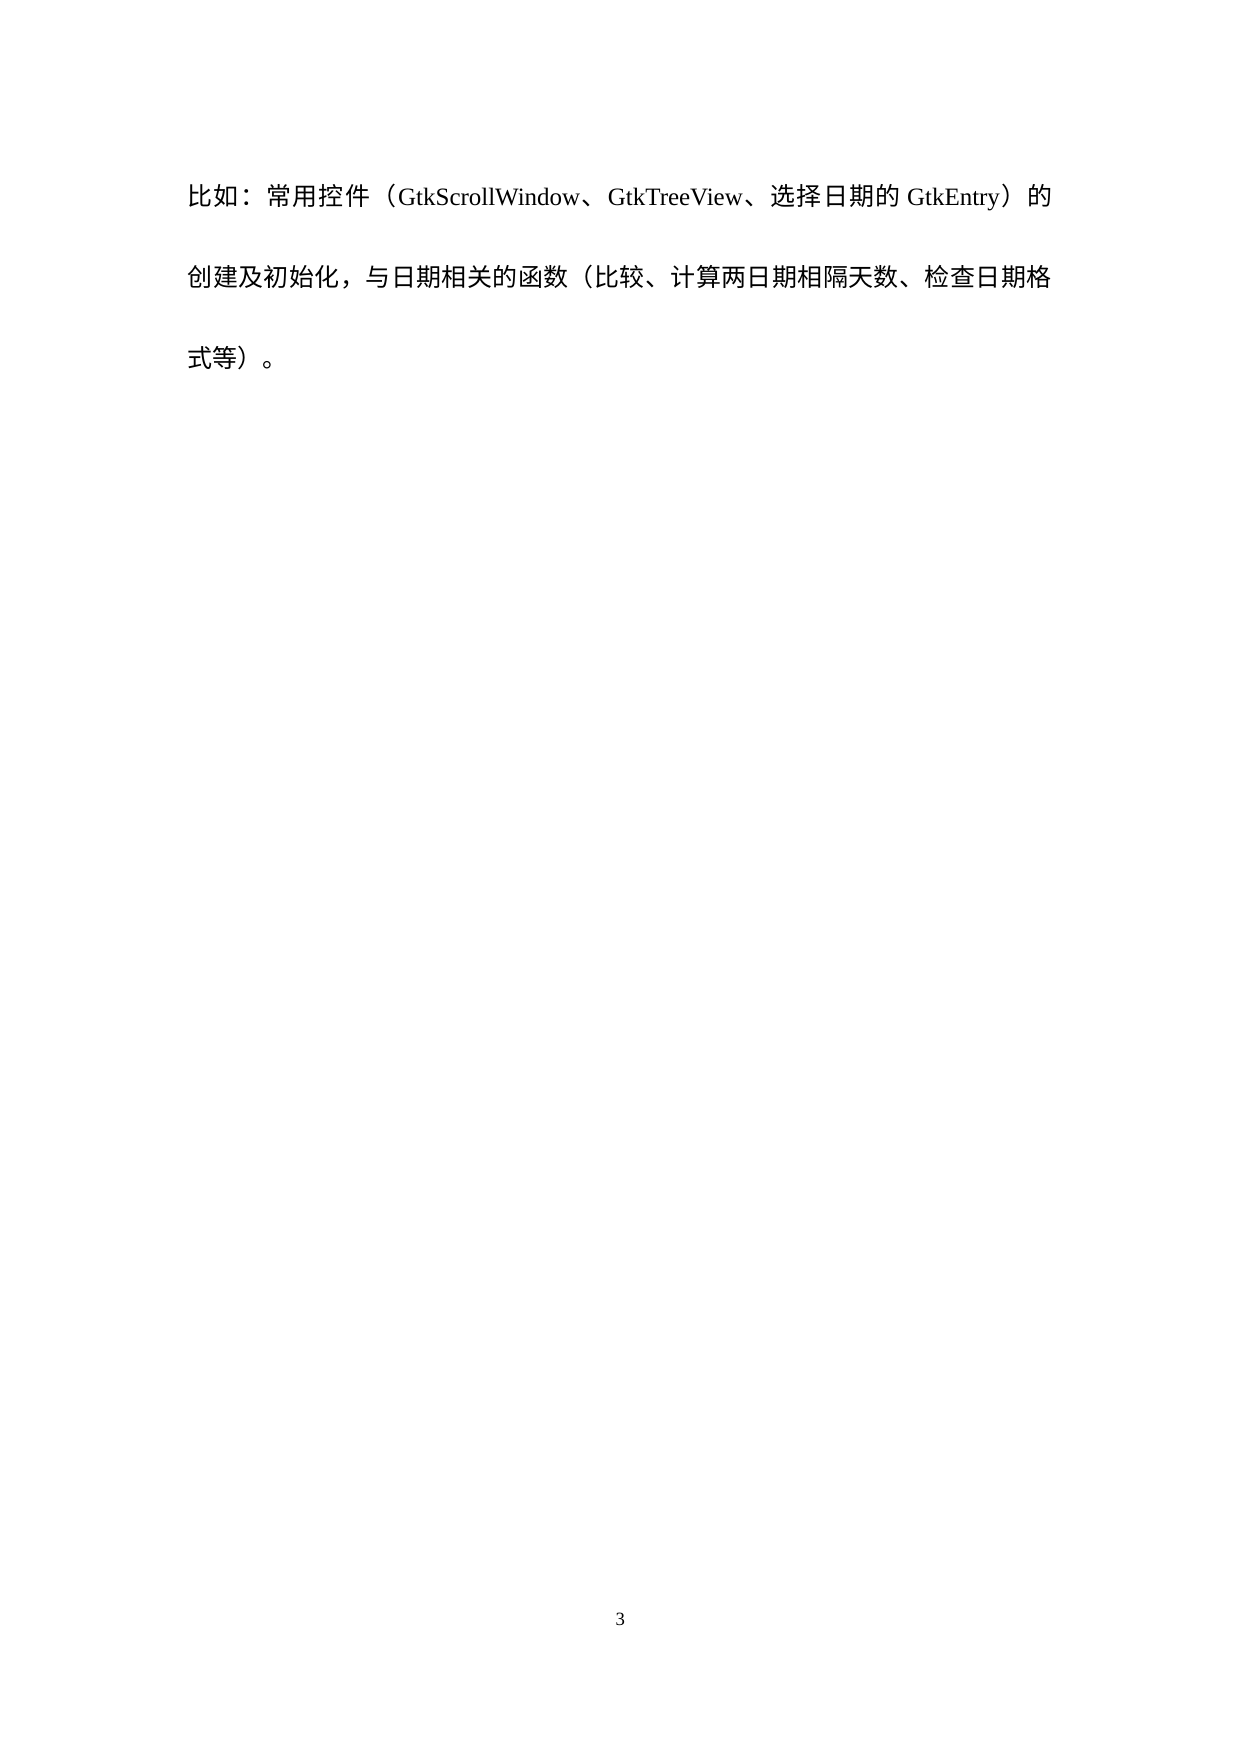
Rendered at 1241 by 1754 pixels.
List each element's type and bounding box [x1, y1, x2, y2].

text [187, 162, 1053, 389]
